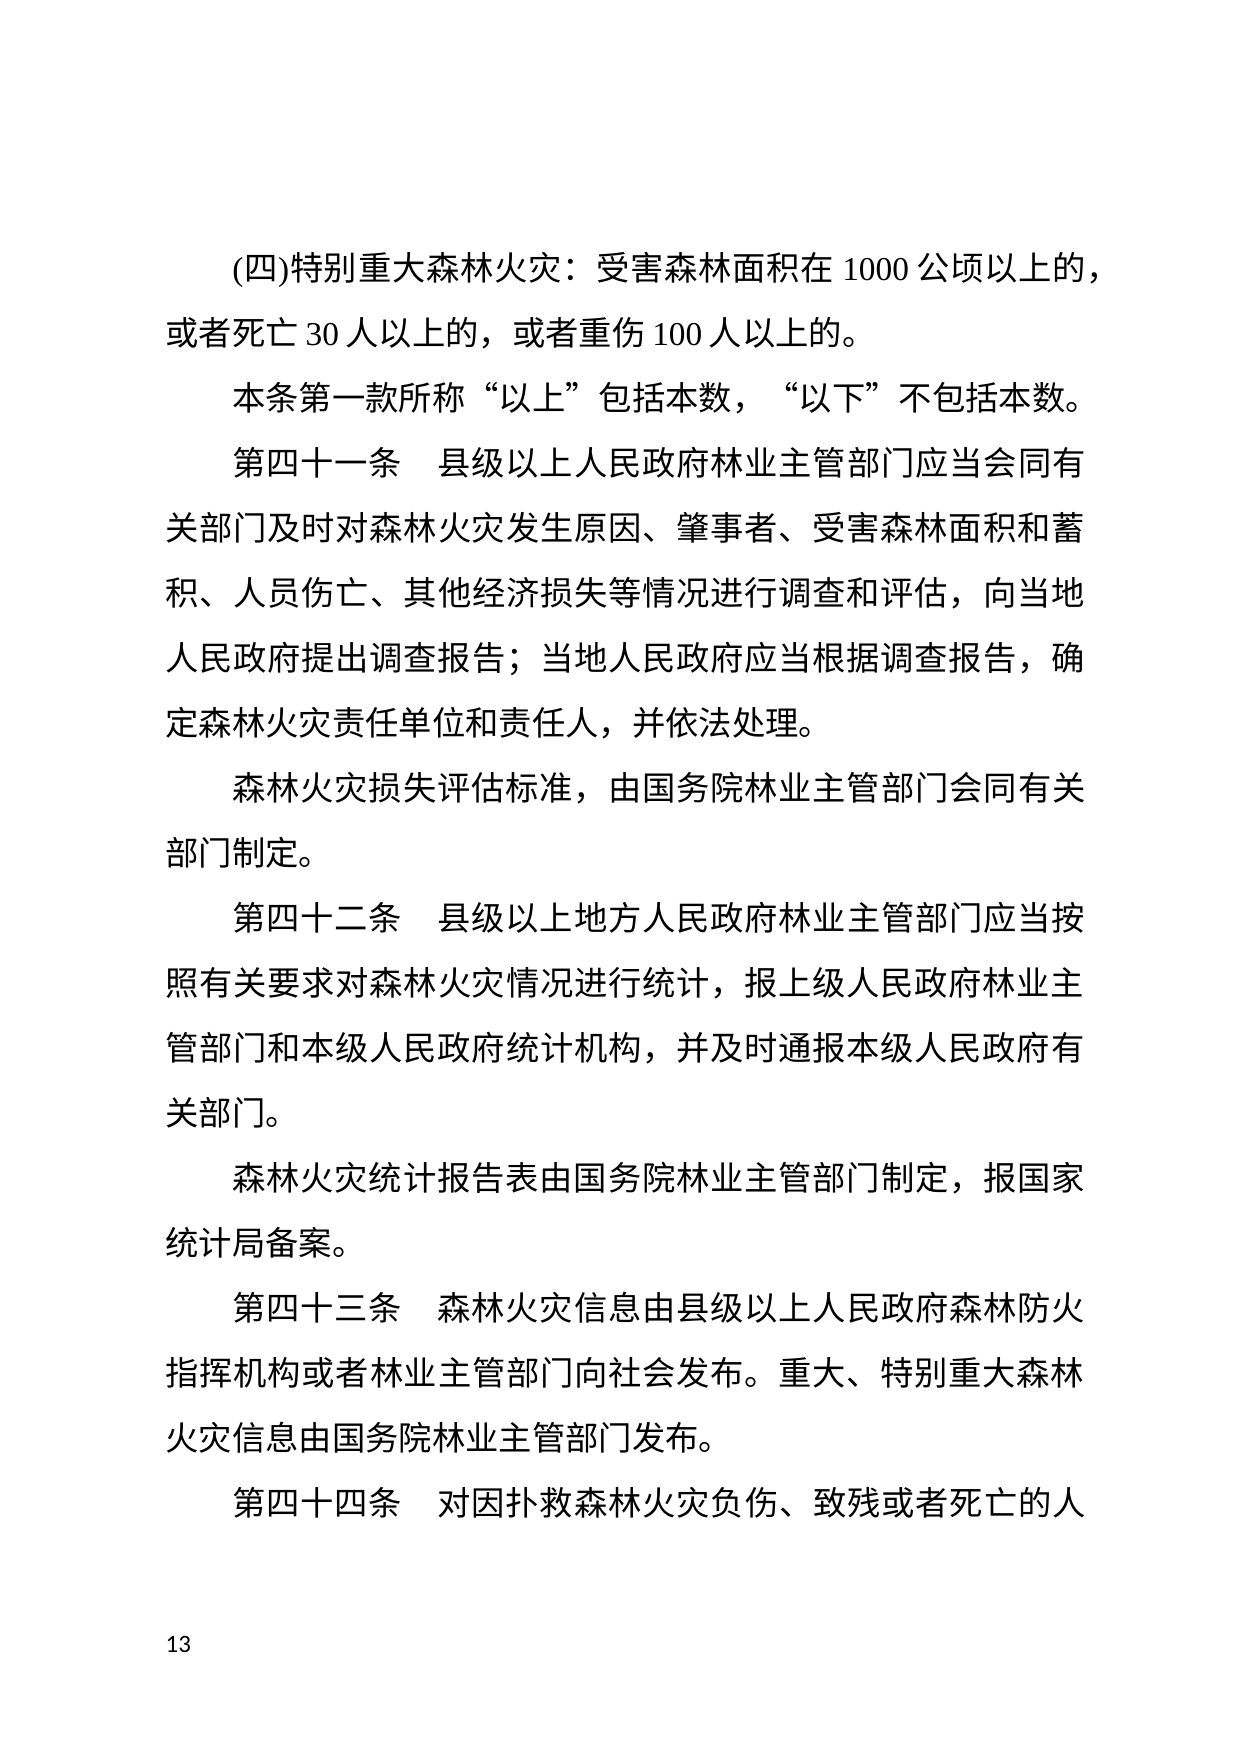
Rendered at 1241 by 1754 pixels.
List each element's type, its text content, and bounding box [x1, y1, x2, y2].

text (四)特别重大森林火灾：受害森林面积在1000公顷以上的，或者死亡30人以上的，或者重伤100人以上的。 [165, 233, 1087, 363]
text 本条第一款所称“以上”包括本数，“以下”不包括本数。 [165, 363, 1087, 428]
text 森林火灾损失评估标准，由国务院林业主管部门会同有关部门制定。 [165, 753, 1087, 883]
text 第四十二条 县级以上地方人民政府林业主管部门应当按照有关要求对森林火灾情况进行统计，报上级人民政府林业主管部门和本级人民政府统计机构，并及时通报本级人民政府有关部门。 [165, 883, 1087, 1143]
text 森林火灾统计报告表由国务院林业主管部门制定，报国家统计局备案。 [165, 1143, 1087, 1273]
text 第四十三条 森林火灾信息由县级以上人民政府森林防火指挥机构或者林业主管部门向社会发布。重大、特别重大森林火灾信息由国务院林业主管部门发布。 [165, 1273, 1087, 1468]
text 第四十一条 县级以上人民政府林业主管部门应当会同有关部门及时对森林火灾发生原因、肇事者、受害森林面积和蓄积、人员伤亡、其他经济损失等情况进行调查和评估，向当地人民政府提出调查报告；当地人民政府应当根据调查报告，确定森林火灾责任单位和责任人，并依法处理。 [165, 428, 1087, 753]
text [165, 1468, 1087, 1533]
